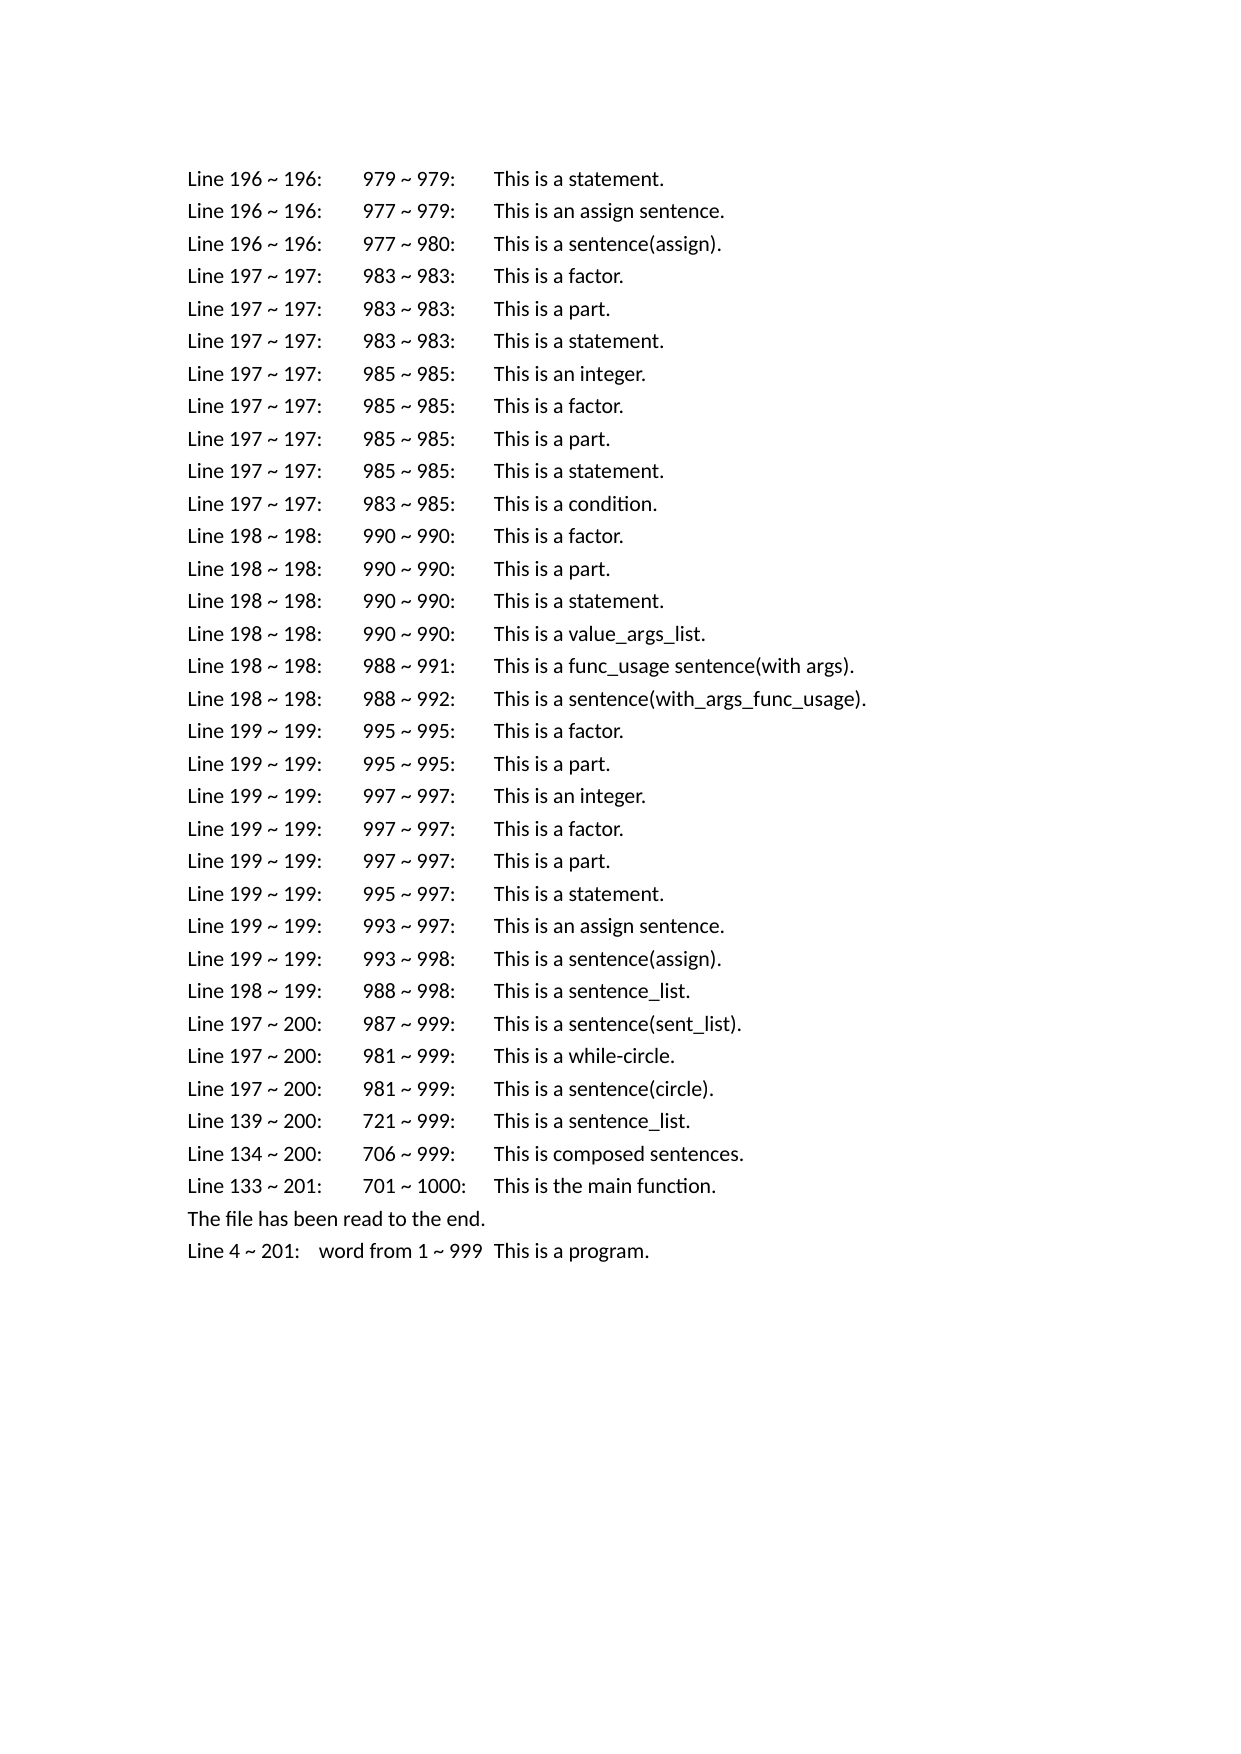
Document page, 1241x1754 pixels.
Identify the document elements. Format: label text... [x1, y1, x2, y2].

text Line 197 ~ 197: 985 ~ 985: This is a factor. [187, 389, 1053, 422]
text Line 198 ~ 198: 990 ~ 990: This is a factor. [187, 519, 1053, 552]
text Line 197 ~ 197: 983 ~ 983: This is a part. [187, 292, 1053, 324]
text Line 199 ~ 199: 997 ~ 997: This is a factor. [187, 812, 1053, 844]
text Line 199 ~ 199: 997 ~ 997: This is an integer. [187, 779, 1053, 812]
text Line 199 ~ 199: 993 ~ 998: This is a sentence(assign). [187, 942, 1053, 974]
text Line 198 ~ 198: 988 ~ 991: This is a func_usage sentence(with args). [187, 649, 1053, 682]
text Line 197 ~ 200: 987 ~ 999: This is a sentence(sent_list). [187, 1007, 1053, 1039]
text Line 196 ~ 196: 977 ~ 980: This is a sentence(assign). [187, 227, 1053, 259]
text Line 139 ~ 200: 721 ~ 999: This is a sentence_list. [187, 1104, 1053, 1137]
text Line 196 ~ 196: 979 ~ 979: This is a statement. [187, 162, 1053, 194]
text Line 198 ~ 198: 990 ~ 990: This is a statement. [187, 584, 1053, 617]
text Line 199 ~ 199: 997 ~ 997: This is a part. [187, 844, 1053, 877]
text Line 198 ~ 198: 990 ~ 990: This is a part. [187, 552, 1053, 584]
text Line 196 ~ 196: 977 ~ 979: This is an assign sentence. [187, 194, 1053, 227]
text Line 199 ~ 199: 993 ~ 997: This is an assign sentence. [187, 909, 1053, 942]
text Line 197 ~ 200: 981 ~ 999: This is a sentence(circle). [187, 1072, 1053, 1104]
text Line 199 ~ 199: 995 ~ 995: This is a part. [187, 747, 1053, 779]
text Line 199 ~ 199: 995 ~ 995: This is a factor. [187, 714, 1053, 747]
text Line 197 ~ 197: 985 ~ 985: This is a statement. [187, 454, 1053, 487]
text Line 197 ~ 197: 985 ~ 985: This is a part. [187, 422, 1053, 454]
text Line 197 ~ 197: 983 ~ 983: This is a factor. [187, 259, 1053, 292]
text Line 199 ~ 199: 995 ~ 997: This is a statement. [187, 877, 1053, 909]
text Line 198 ~ 198: 988 ~ 992: This is a sentence(with_args_func_usage). [187, 682, 1053, 714]
text Line 198 ~ 199: 988 ~ 998: This is a sentence_list. [187, 974, 1053, 1007]
text Line 4 ~ 201: word from 1 ~ 999 This is a program. [187, 1234, 1053, 1267]
text The file has been read to the end. [187, 1202, 1053, 1234]
text Line 133 ~ 201: 701 ~ 1000: This is the main function. [187, 1169, 1053, 1202]
text Line 197 ~ 197: 985 ~ 985: This is an integer. [187, 357, 1053, 389]
text Line 198 ~ 198: 990 ~ 990: This is a value_args_list. [187, 617, 1053, 649]
text Line 197 ~ 200: 981 ~ 999: This is a while-circle. [187, 1039, 1053, 1072]
text Line 134 ~ 200: 706 ~ 999: This is composed sentences. [187, 1137, 1053, 1169]
text Line 197 ~ 197: 983 ~ 983: This is a statement. [187, 324, 1053, 357]
text Line 197 ~ 197: 983 ~ 985: This is a condition. [187, 487, 1053, 519]
